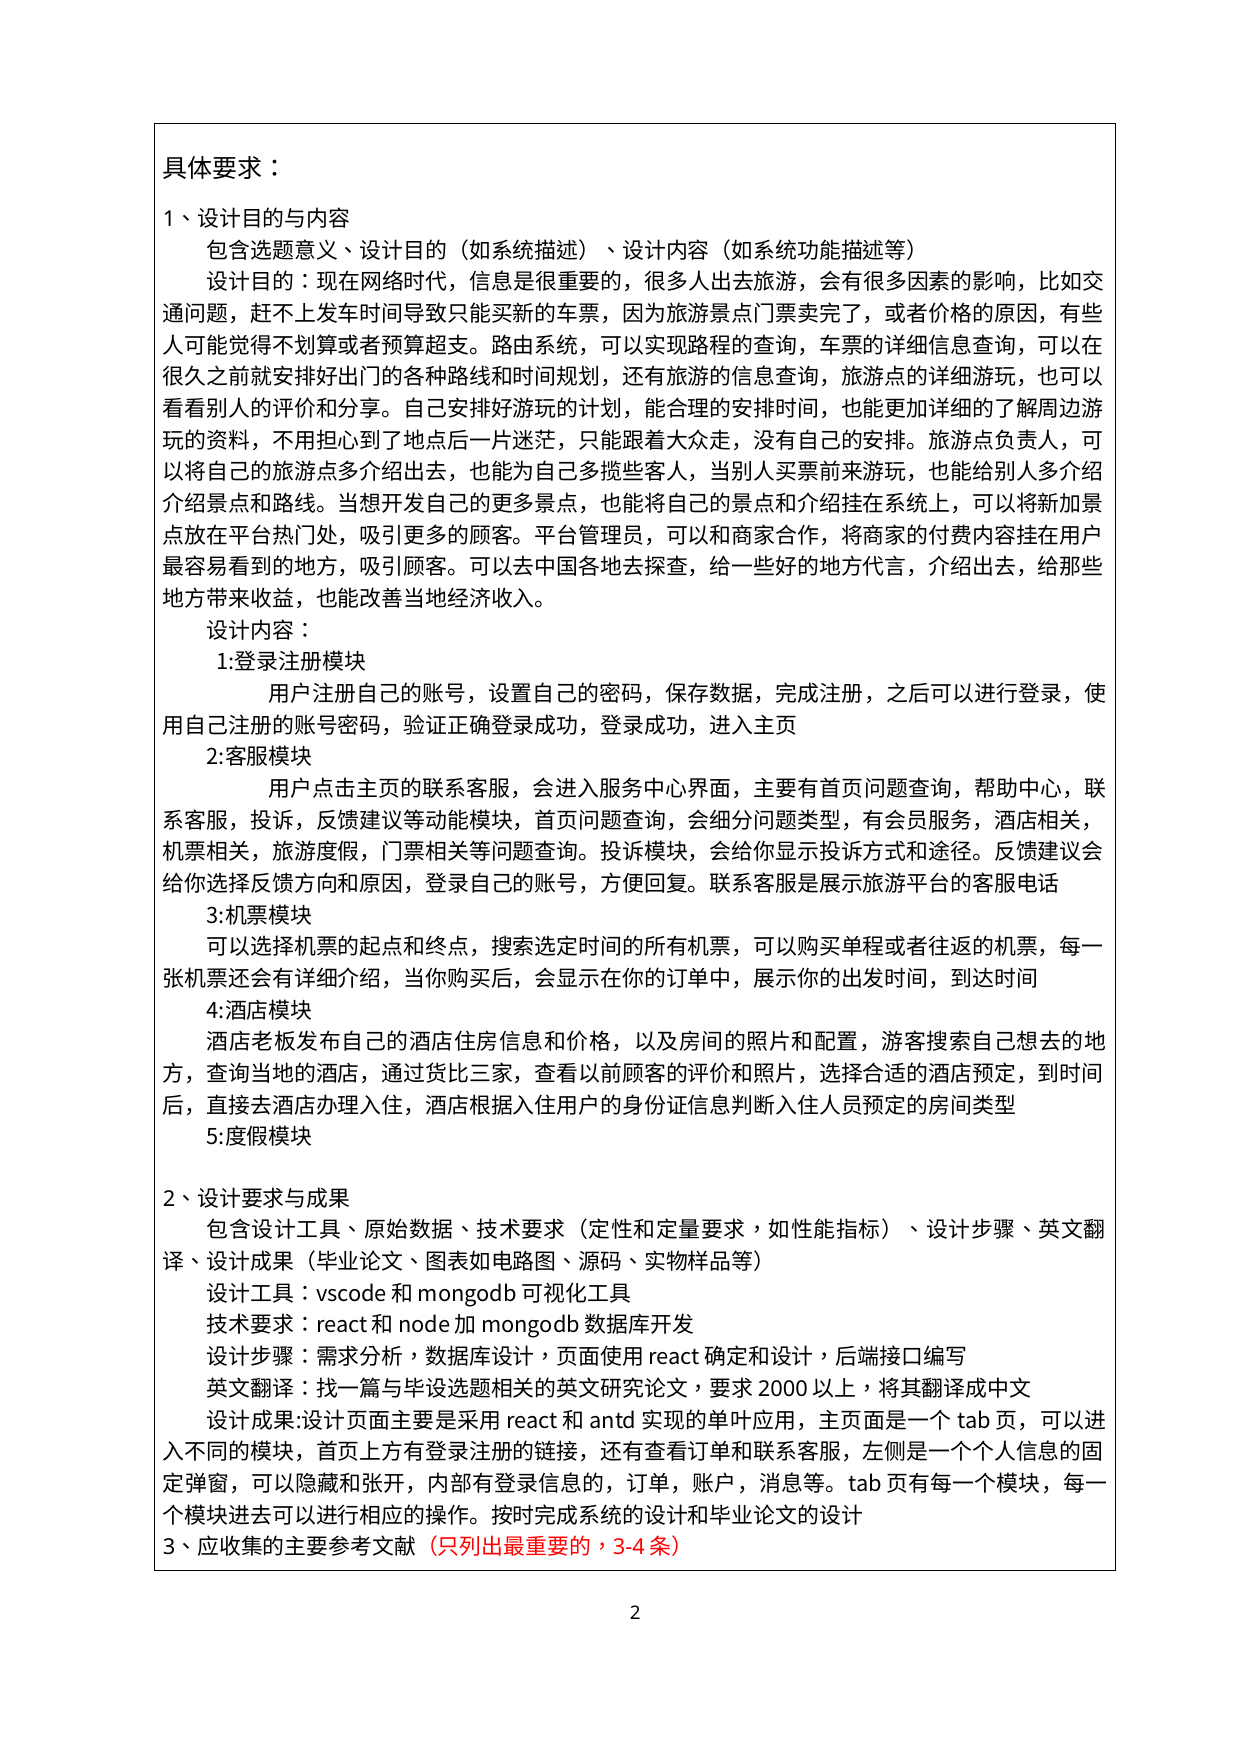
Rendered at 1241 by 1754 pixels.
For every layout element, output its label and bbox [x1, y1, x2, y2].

table_cell [155, 124, 1115, 1569]
